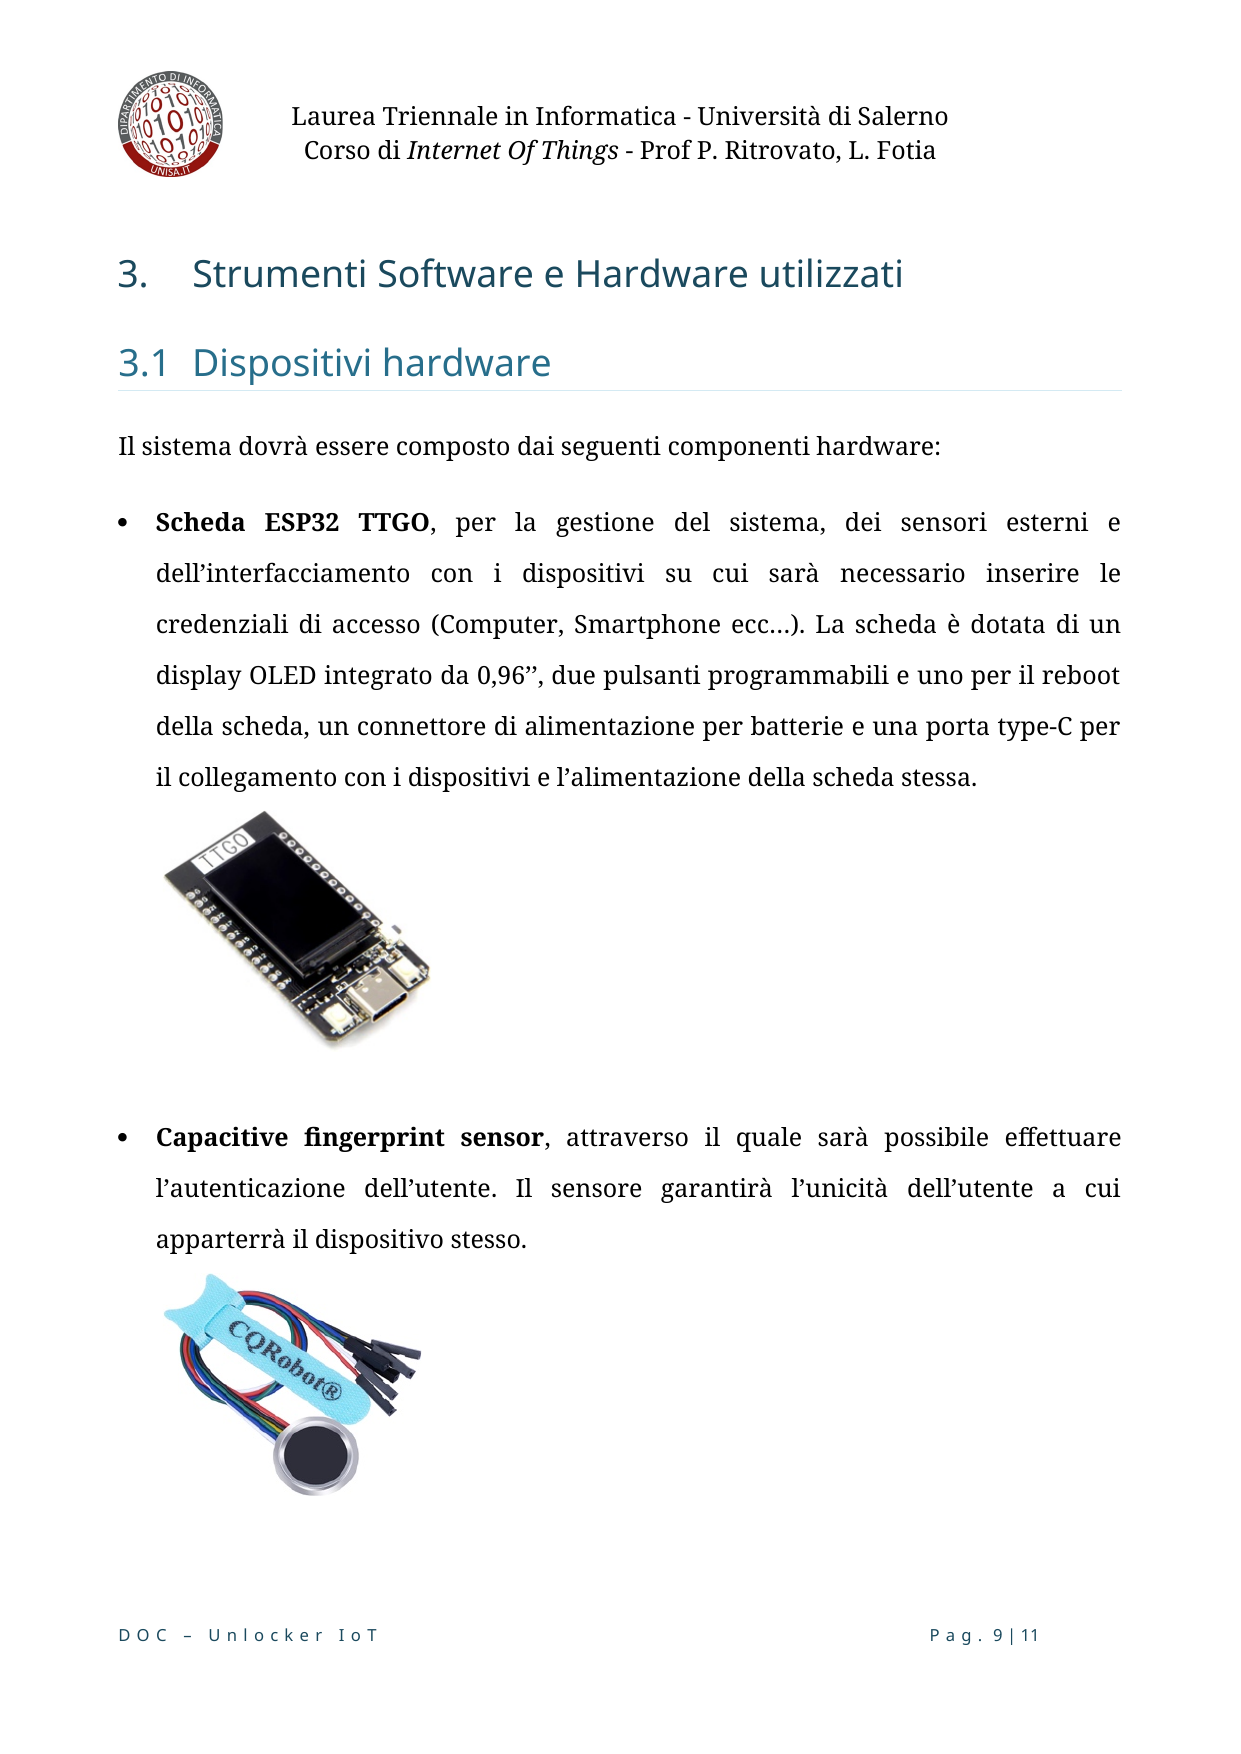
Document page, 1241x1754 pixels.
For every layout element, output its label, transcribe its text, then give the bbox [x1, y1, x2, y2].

list Capacitive fingerprint sensor, attraverso il quale sarà possibile effettuare l’autenticazione dell’utente. Il sensore garantirà l’unicità dell’utente a cui apparterrà il dispositivo stesso. [118, 1120, 1122, 1256]
picture [162, 1273, 422, 1496]
list Strumenti Software e Hardware utilizzati [117, 248, 1122, 299]
list Dispositivi hardware [118, 337, 1122, 390]
text Il sistema dovrà essere composto dai seguenti componenti hardware: [118, 428, 1122, 462]
picture [118, 71, 223, 177]
picture [162, 810, 432, 1052]
